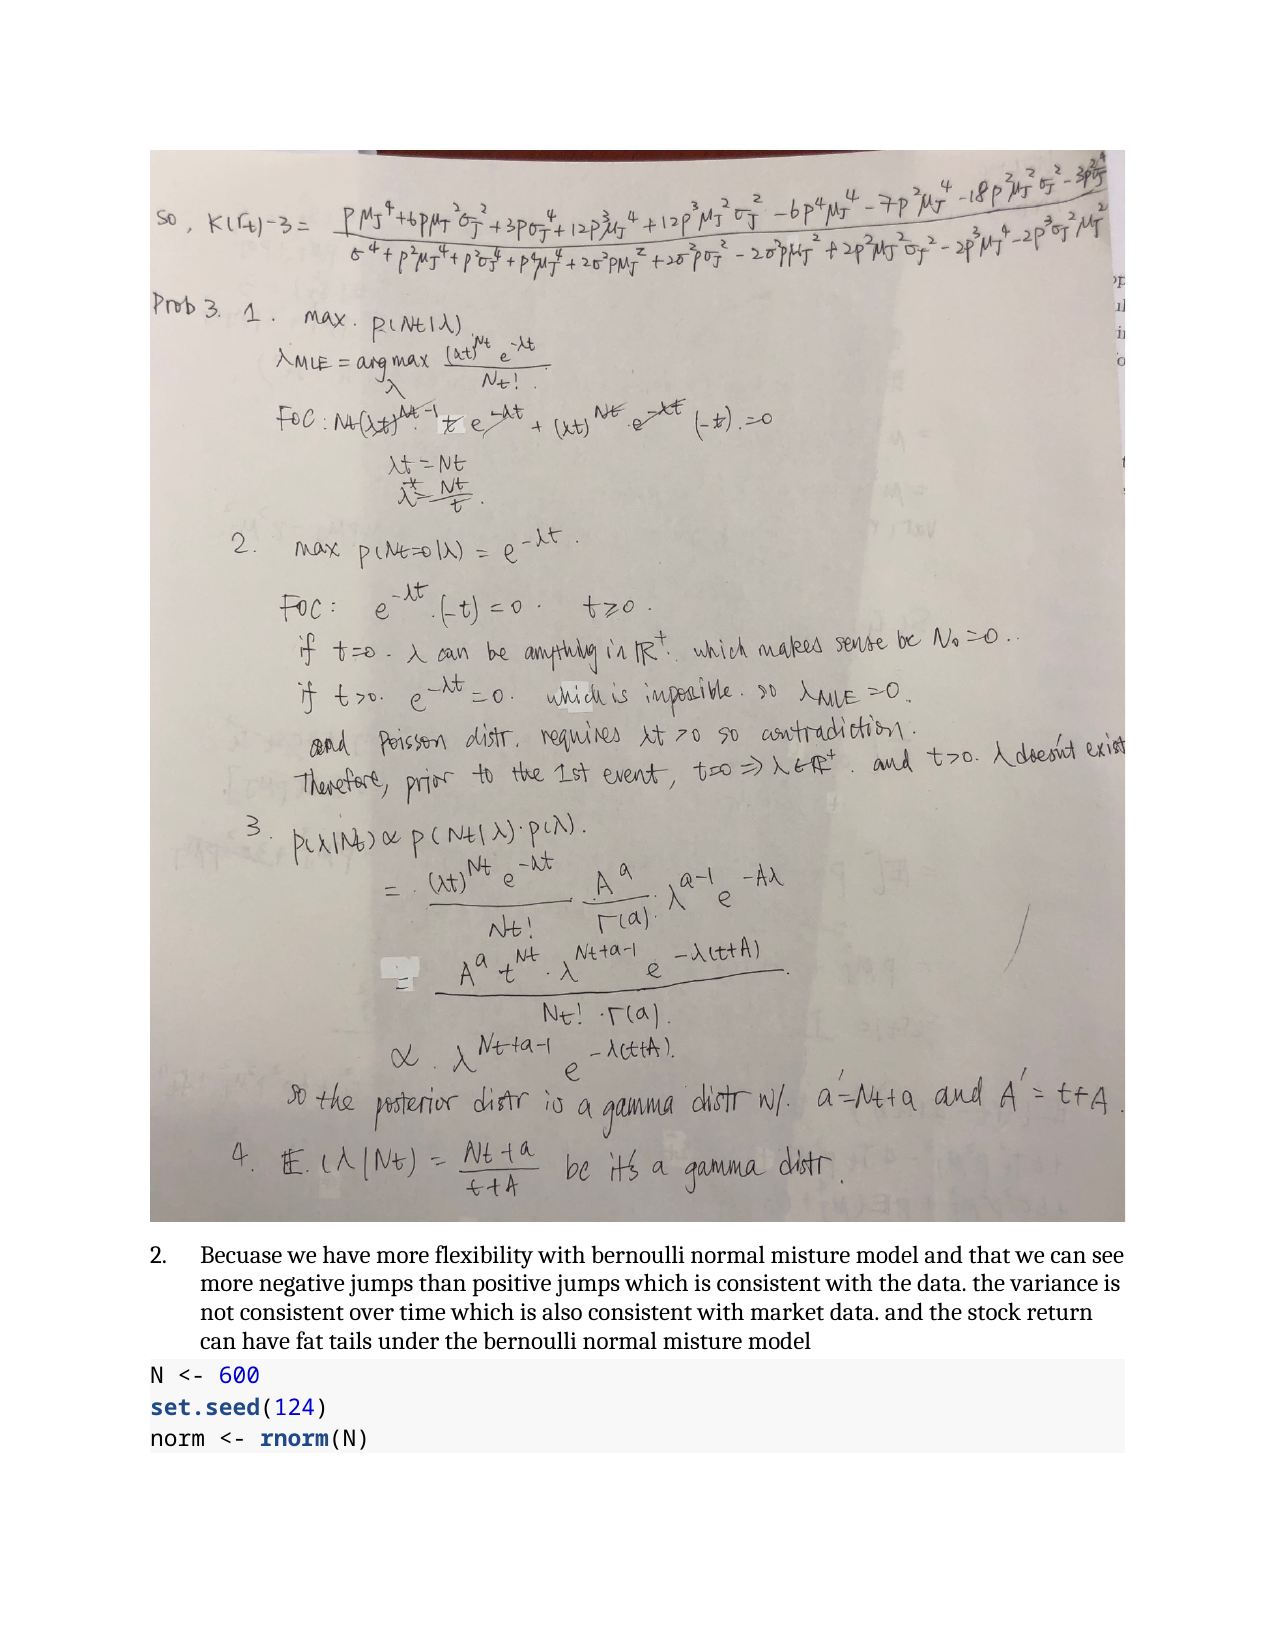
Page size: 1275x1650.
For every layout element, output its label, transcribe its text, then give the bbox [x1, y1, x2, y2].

text N <- 600 set.seed(124) norm <- rnorm(N) abnorm <- norm*0.063 + 0.0045 plot(abnorm,type = "l") [260, 1359, 1125, 1453]
picture [150, 150, 1125, 1222]
list Becuase we have more flexibility with bernoulli normal misture model and that we can see more negative jumps than positive jumps which is consistent with the data. the variance is not consistent over time which is also consistent with market data. and the stock return can have fat tails under the bernoulli normal misture model [150, 1241, 1125, 1356]
